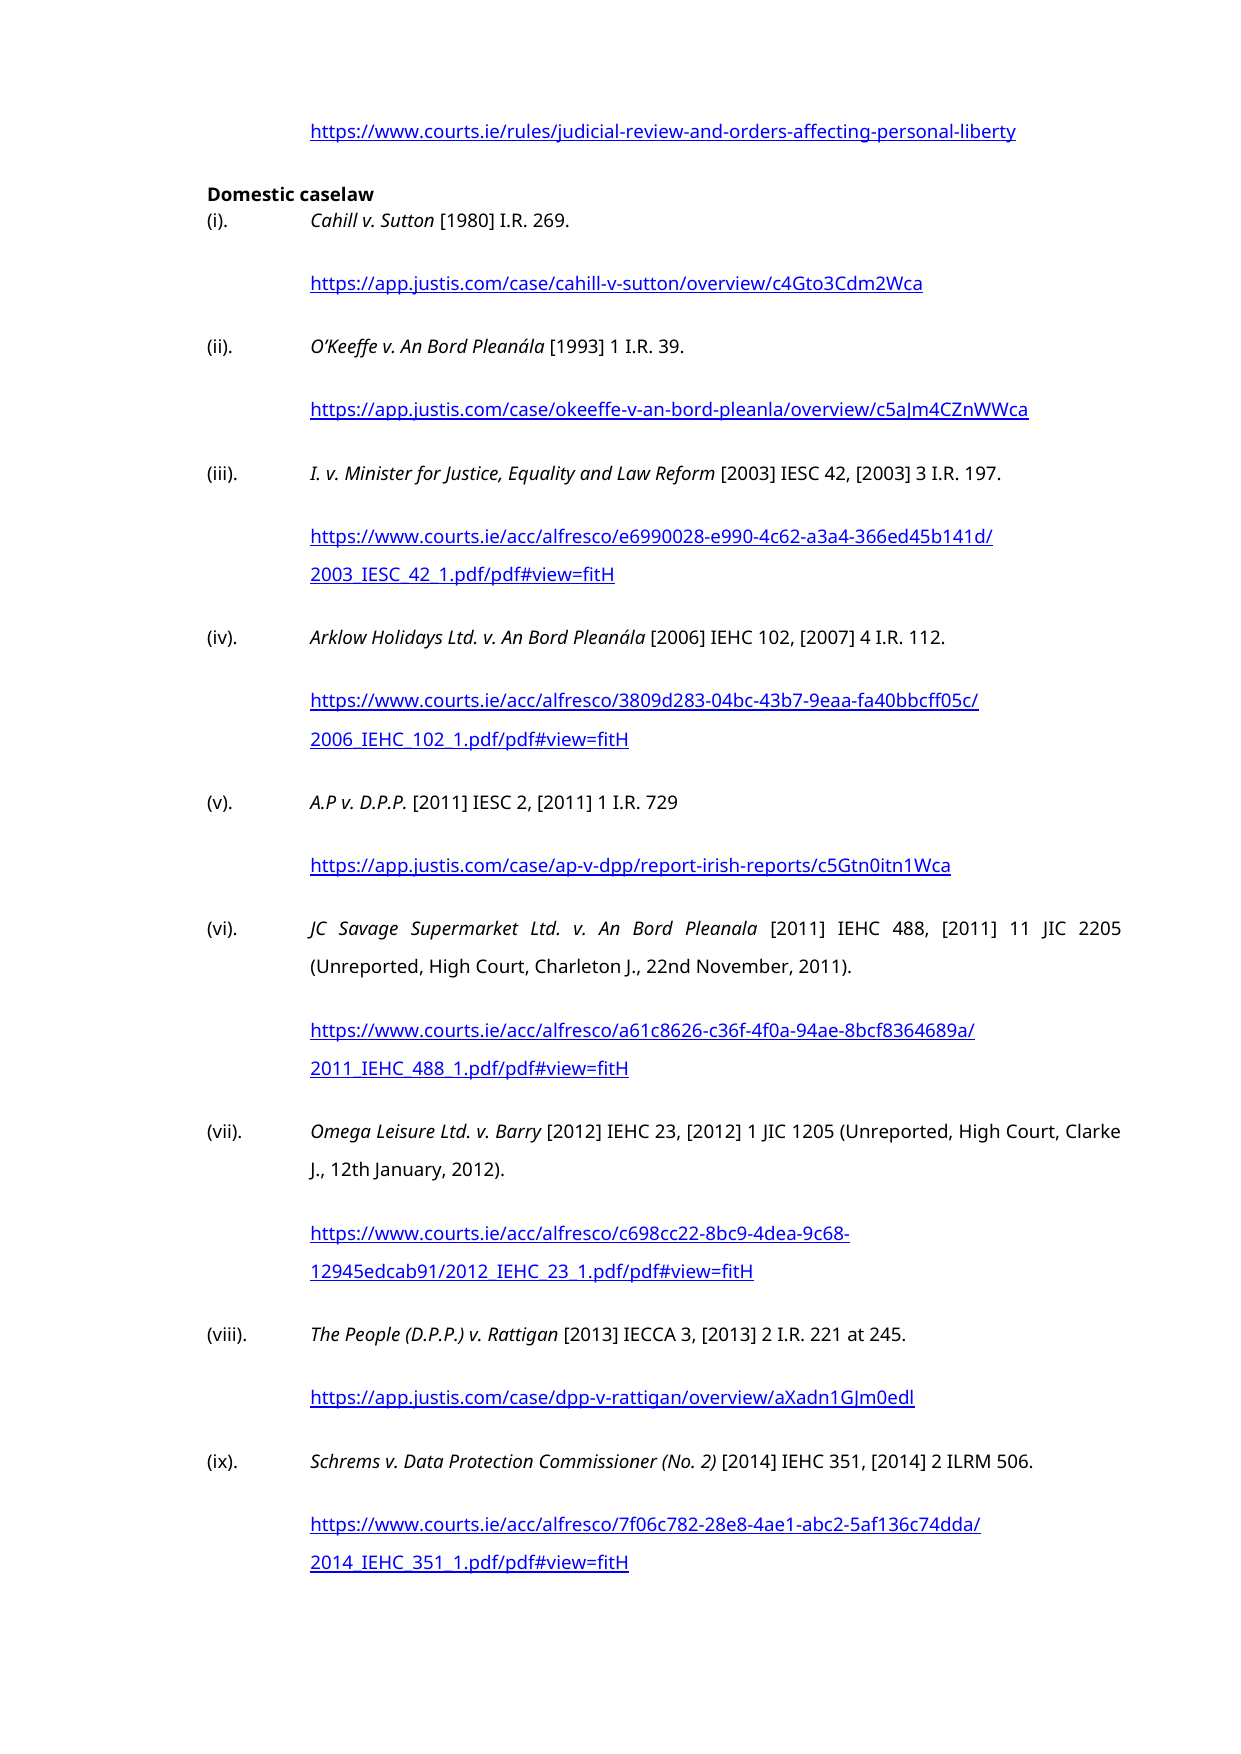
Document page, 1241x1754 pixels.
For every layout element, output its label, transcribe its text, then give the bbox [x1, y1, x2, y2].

text (i). Cahill v. Sutton [1980] I.R. 269. [207, 207, 1122, 232]
text https://app.justis.com/case/ap-v-dpp/report-irish-reports/c5Gtn0itn1Wca [207, 852, 1122, 878]
text https://app.justis.com/case/okeeffe-v-an-bord-pleanla/overview/c5aJm4CZnWWca [207, 397, 1122, 422]
text (ii). O’Keeffe v. An Bord Pleanála [1993] 1 I.R. 39. [207, 333, 1122, 359]
text https://www.courts.ie/rules/judicial-review-and-orders-affecting-personal-liberty [207, 118, 1122, 144]
text https://www.courts.ie/acc/alfresco/a61c8626-c36f-4f0a-94ae-8bcf8364689a/2011_IEHC_488_1.pdf/pdf#view=fitH [207, 1017, 1122, 1081]
text (v). A.P v. D.P.P. [2011] IESC 2, [2011] 1 I.R. 729 [207, 789, 1122, 815]
text https://www.courts.ie/acc/alfresco/c698cc22-8bc9-4dea-9c68-12945edcab91/2012_IEHC_23_1.pdf/pdf#view=fitH [207, 1220, 1122, 1284]
text (iii). I. v. Minister for Justice, Equality and Law Reform [2003] IESC 42, [2003] 3 I.R. 197. [207, 460, 1122, 485]
text https://www.courts.ie/acc/alfresco/3809d283-04bc-43b7-9eaa-fa40bbcff05c/2006_IEHC_102_1.pdf/pdf#view=fitH [207, 688, 1122, 751]
text https://www.courts.ie/acc/alfresco/7f06c782-28e8-4ae1-abc2-5af136c74dda/2014_IEHC_351_1.pdf/pdf#view=fitH [207, 1511, 1122, 1575]
text https://app.justis.com/case/cahill-v-sutton/overview/c4Gto3Cdm2Wca [207, 270, 1122, 296]
text https://www.courts.ie/acc/alfresco/e6990028-e990-4c62-a3a4-366ed45b141d/2003_IESC_42_1.pdf/pdf#view=fitH [207, 523, 1122, 587]
text (viii). The People (D.P.P.) v. Rattigan [2013] IECCA 3, [2013] 2 I.R. 221 at 245. [207, 1321, 1122, 1347]
subtitle Domestic caselaw [207, 181, 1122, 207]
text (vii). Omega Leisure Ltd. v. Barry [2012] IEHC 23, [2012] 1 JIC 1205 (Unreported, High Court, Clarke J., 12th January, 2012). [207, 1118, 1122, 1182]
text (vi). JC Savage Supermarket Ltd. v. An Bord Pleanala [2011] IEHC 488, [2011] 11 JIC 2205 (Unreported, High Court, Charleton J., 22nd November, 2011). [207, 916, 1122, 979]
text https://app.justis.com/case/dpp-v-rattigan/overview/aXadn1GJm0edl [207, 1385, 1122, 1410]
text (iv). Arklow Holidays Ltd. v. An Bord Pleanála [2006] IEHC 102, [2007] 4 I.R. 112. [207, 624, 1122, 650]
text (ix). Schrems v. Data Protection Commissioner (No. 2) [2014] IEHC 351, [2014] 2 ILRM 506. [207, 1448, 1122, 1473]
